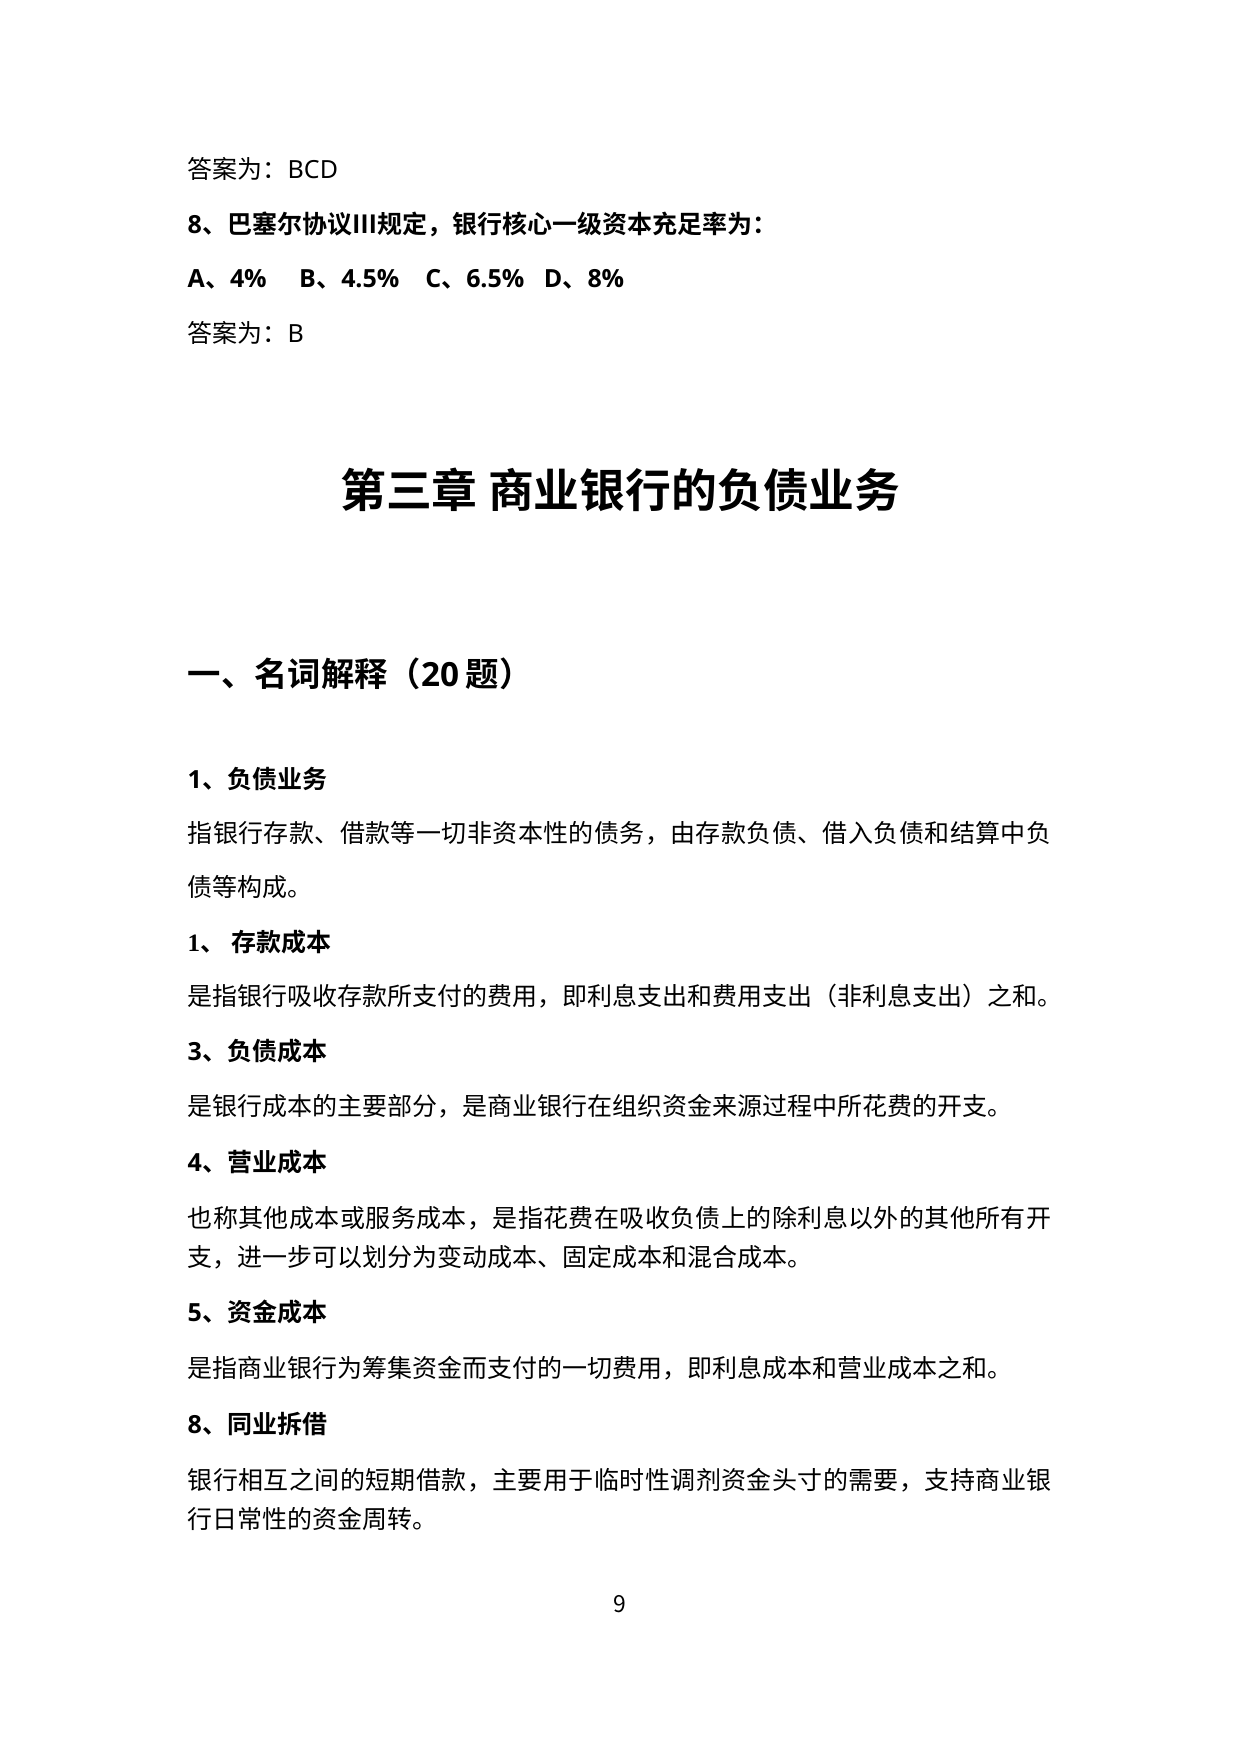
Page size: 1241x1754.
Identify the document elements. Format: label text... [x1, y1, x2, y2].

text 答案为：B [187, 313, 1053, 349]
text 4、营业成本 [187, 1142, 1053, 1179]
text 3、负债成本 [187, 1031, 1053, 1067]
list 指银行存款、借款等一切非资本性的债务，由存款负债、借入负债和结算中负债等构成。 [187, 813, 1053, 904]
text 也称其他成本或服务成本，是指花费在吸收负债上的除利息以外的其他所有开支，进一步可以划分为变动成本、固定成本和混合成本。 [187, 1198, 1053, 1273]
text A、4% B、4.5% C、6.5% D、8% [187, 259, 1053, 295]
text 8、同业拆借 [187, 1404, 1053, 1441]
subtitle 第三章 商业银行的负债业务 [187, 454, 1053, 520]
text 5、资金成本 [187, 1293, 1053, 1329]
list 1、负债业务 [187, 759, 1053, 795]
text 存款成本 [187, 922, 1053, 958]
text 8、巴塞尔协议Ⅲ规定，银行核心一级资本充足率为： [187, 204, 1053, 241]
text 答案为：BCD [187, 150, 1053, 186]
list 是指银行吸收存款所支付的费用，即利息支出和费用支出（非利息支出）之和。 [187, 977, 1053, 1013]
text 是银行成本的主要部分，是商业银行在组织资金来源过程中所花费的开支。 [187, 1087, 1053, 1123]
subtitle 一、名词解释（20题） [187, 648, 1053, 697]
text 是指商业银行为筹集资金而支付的一切费用，即利息成本和营业成本之和。 [187, 1349, 1053, 1385]
text 银行相互之间的短期借款，主要用于临时性调剂资金头寸的需要，支持商业银行日常性的资金周转。 [187, 1460, 1053, 1535]
